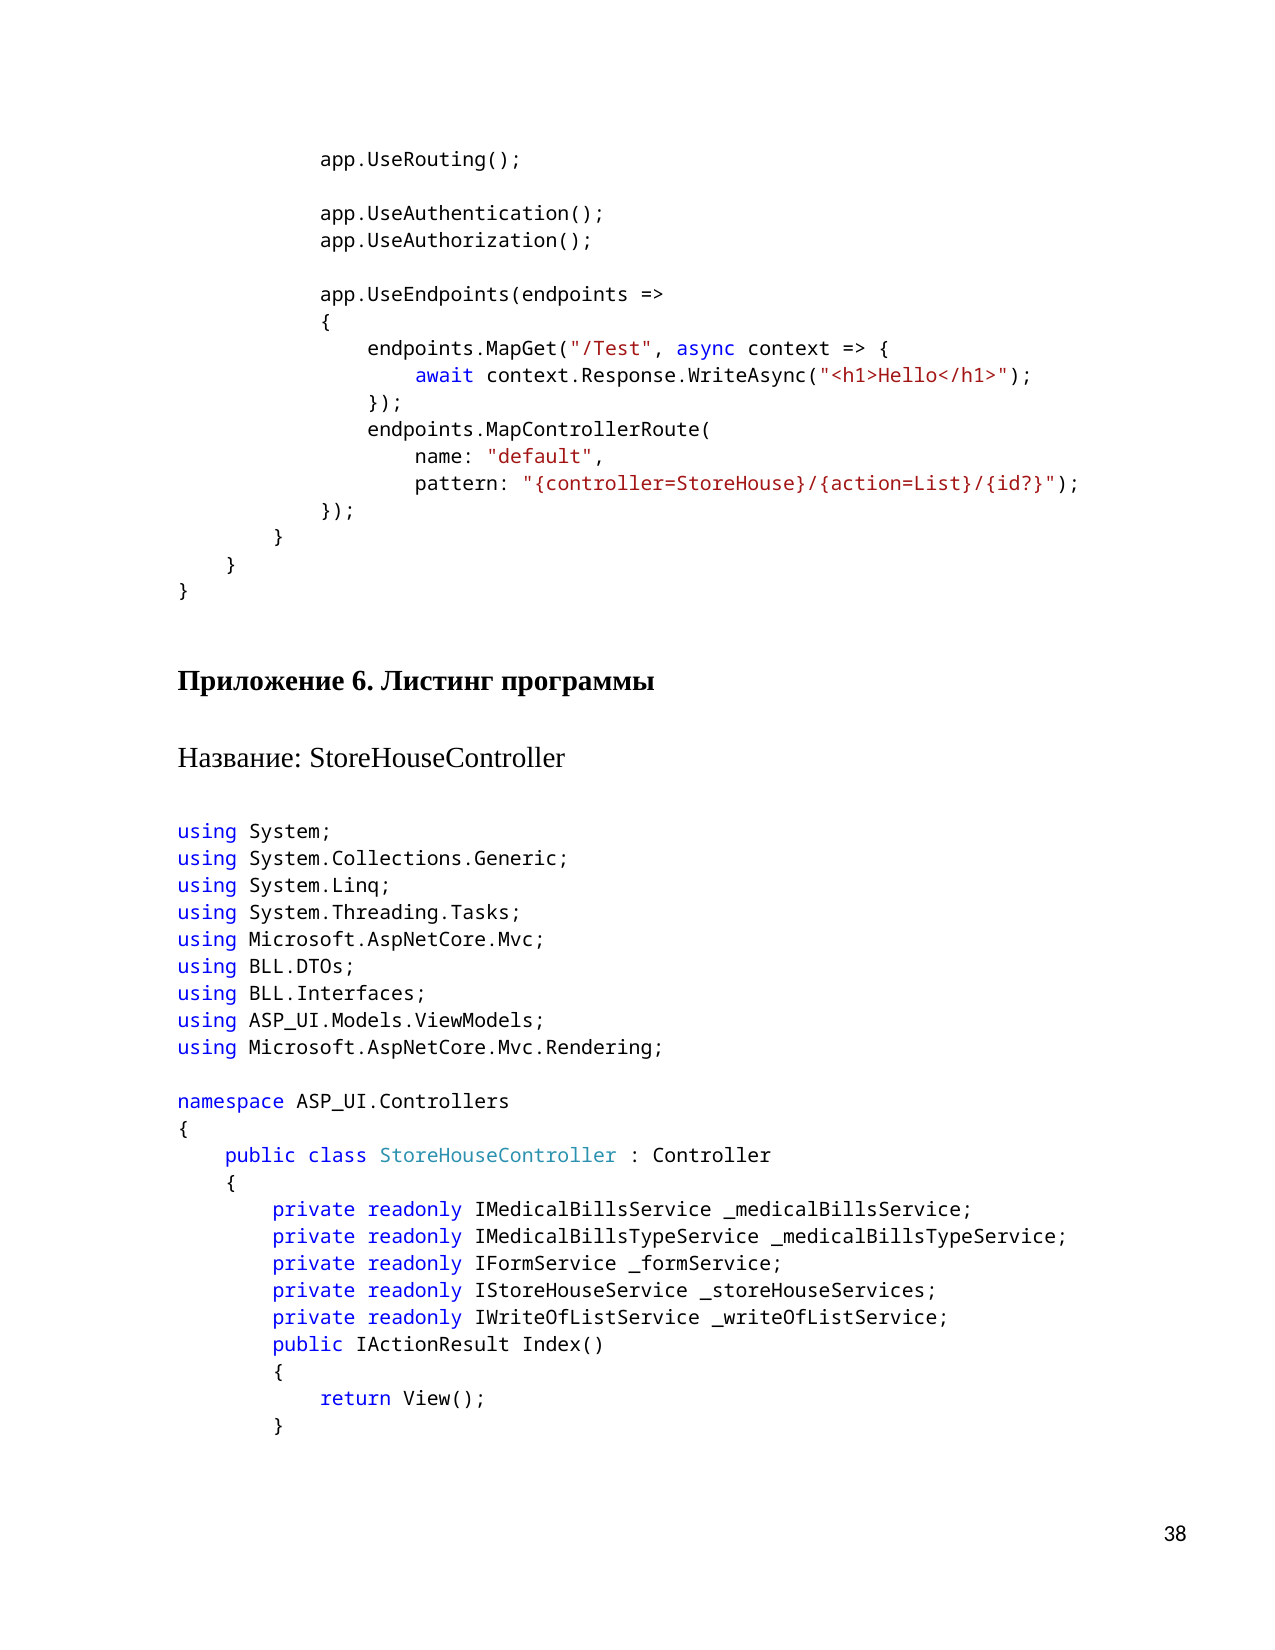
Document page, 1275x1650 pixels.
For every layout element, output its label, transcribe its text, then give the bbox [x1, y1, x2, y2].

text { [177, 1114, 1186, 1141]
text } [177, 550, 1186, 577]
text private readonly IStoreHouseService _storeHouseServices; [177, 1276, 1186, 1303]
text private readonly IWriteOfListService _writeOfListService; [177, 1303, 1186, 1330]
text using System.Collections.Generic; [177, 844, 1186, 871]
text using System.Linq; [177, 871, 1186, 898]
text private readonly IMedicalBillsTypeService _medicalBillsTypeService; [177, 1222, 1186, 1249]
text using Microsoft.AspNetCore.Mvc.Rendering; [177, 1033, 1186, 1060]
text app.UseAuthentication(); [177, 199, 1186, 226]
text endpoints.MapControllerRoute( [177, 415, 1186, 442]
text private readonly IMedicalBillsService _medicalBillsService; [177, 1195, 1186, 1222]
text public class StoreHouseController : Controller [177, 1141, 1186, 1168]
text await context.Response.WriteAsync("<h1>Hello</h1>"); [177, 361, 1186, 388]
text app.UseEndpoints(endpoints => [177, 280, 1186, 307]
text Название: StoreHouseController [177, 740, 1169, 774]
text Приложение 6. Листинг программы [177, 663, 1169, 697]
text app.UseAuthorization(); [177, 226, 1186, 253]
text using BLL.DTOs; [177, 952, 1186, 979]
text return View(); [177, 1384, 1186, 1411]
text } [177, 577, 1186, 604]
text } [177, 1411, 1186, 1438]
text { [177, 1168, 1186, 1195]
text } [177, 523, 1186, 550]
text using Microsoft.AspNetCore.Mvc; [177, 925, 1186, 952]
text name: "default", [177, 442, 1186, 469]
text { [177, 1357, 1186, 1384]
text }); [177, 388, 1186, 415]
text namespace ASP_UI.Controllers [177, 1087, 1186, 1114]
text using System.Threading.Tasks; [177, 898, 1186, 925]
text private readonly IFormService _formService; [177, 1249, 1186, 1276]
text pattern: "{controller=StoreHouse}/{action=List}/{id?}"); [177, 469, 1186, 496]
text public IActionResult Index() [177, 1330, 1186, 1357]
text endpoints.MapGet("/Test", async context => { [177, 334, 1186, 361]
text using BLL.Interfaces; [177, 979, 1186, 1006]
text { [177, 307, 1186, 334]
text app.UseRouting(); [177, 145, 1186, 172]
text }); [177, 496, 1186, 523]
text using System; [177, 817, 1186, 844]
text using ASP_UI.Models.ViewModels; [177, 1006, 1186, 1033]
